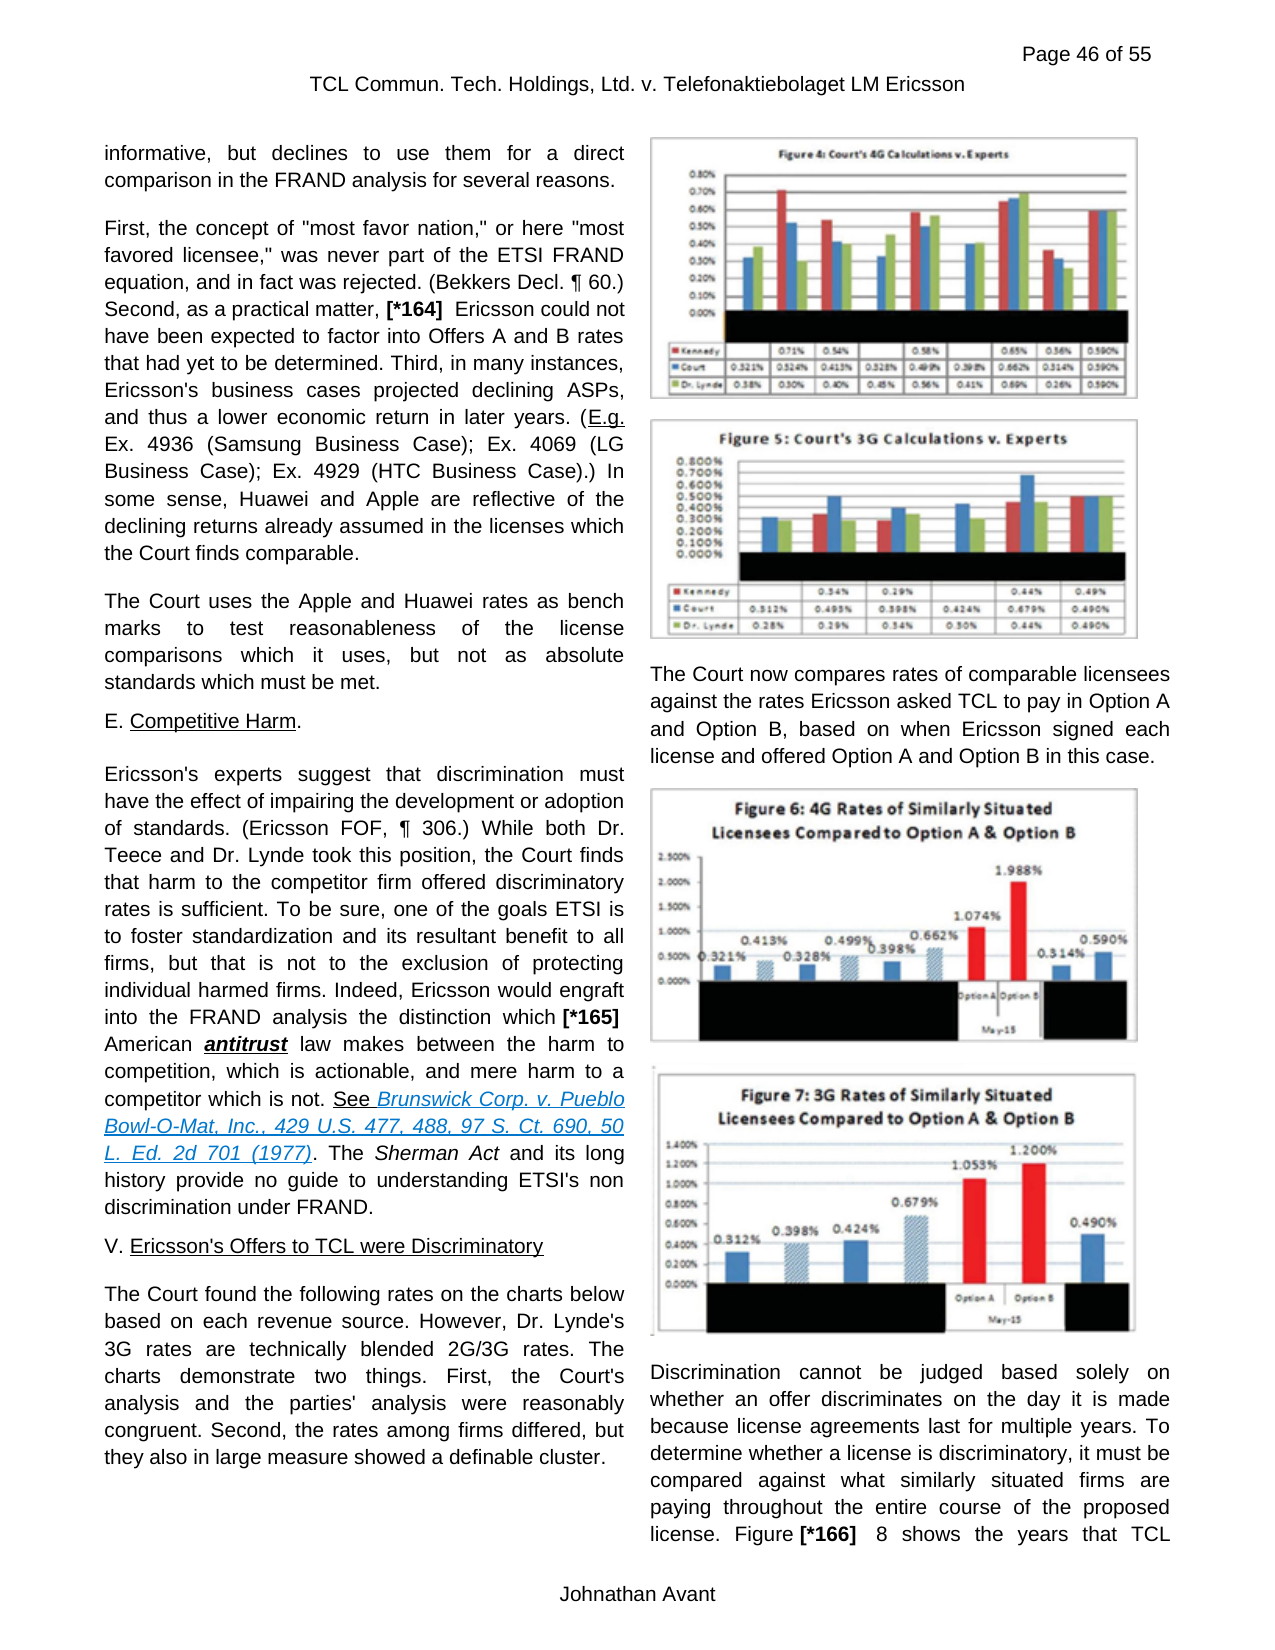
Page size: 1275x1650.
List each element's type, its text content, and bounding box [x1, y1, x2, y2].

text First, the concept of "most favor nation," or here "most favored licensee," was never part of the ETSI FRAND equation, and in fact was rejected. (Bekkers Decl. ¶ 60.) Second, as a practical matter, [*164] Ericsson could not have been expected to factor into Offers A and B rates that had yet to be determined. Third, in many instances, Ericsson's business cases projected declining ASPs, and thus a lower economic return in later years. (E.g. Ex. 4936 (Samsung Business Case); Ex. 4069 (LG Business Case); Ex. 4929 (HTC Business Case).) In some sense, Huawei and Apple are reflective of the declining returns already assumed in the licenses which the Court finds comparable. [104, 212, 625, 564]
text The Court uses the Apple and Huawei rates as bench marks to test reasonableness of the license comparisons which it uses, but not as absolute standards which must be met. [104, 585, 625, 694]
picture [650, 788, 1138, 1043]
picture [650, 1063, 1138, 1336]
text The Court found the following rates on the charts below based on each revenue source. However, Dr. Lynde's 3G rates are technically blended 2G/3G rates. The charts demonstrate two things. First, the Court's analysis and the parties' analysis were reasonably congruent. Second, the rates among firms differed, but they also in large measure showed a definable cluster. [104, 1279, 625, 1469]
picture [650, 419, 1138, 639]
text V. Ericsson's Offers to TCL were Discriminatory [104, 1231, 625, 1258]
picture [650, 137, 1138, 399]
text Ericsson's experts suggest that discrimination must have the effect of impairing the development or adoption of standards. (Ericsson FOF, ¶ 306.) While both Dr. Teece and Dr. Lynde took this position, the Court finds that harm to the competitor firm offered discriminatory rates is sufficient. To be sure, one of the goals ETSI is to foster standardization and its resultant benefit to all firms, but that is not to the exclusion of protecting individual harmed firms. Indeed, Ericsson would engraft into the FRAND analysis the distinction which [*165] American antitrust law makes between the harm to competition, which is actionable, and mere harm to a competitor which is not. See Brunswick Corp. v. Pueblo Bowl-O-Mat, Inc., 429 U.S. 477, 488, 97 S. Ct. 690, 50 L. Ed. 2d 701 (1977). The Sherman Act and its long history provide no guide to understanding ETSI's non discrimination under FRAND. [104, 758, 625, 1219]
text The Court now compares rates of comparable licensees against the rates Ericsson asked TCL to pay in Option A and Option B, based on when Ericsson signed each license and offered Option A and Option B in this case. [650, 659, 1171, 767]
text E. Competitive Harm. [104, 706, 625, 733]
